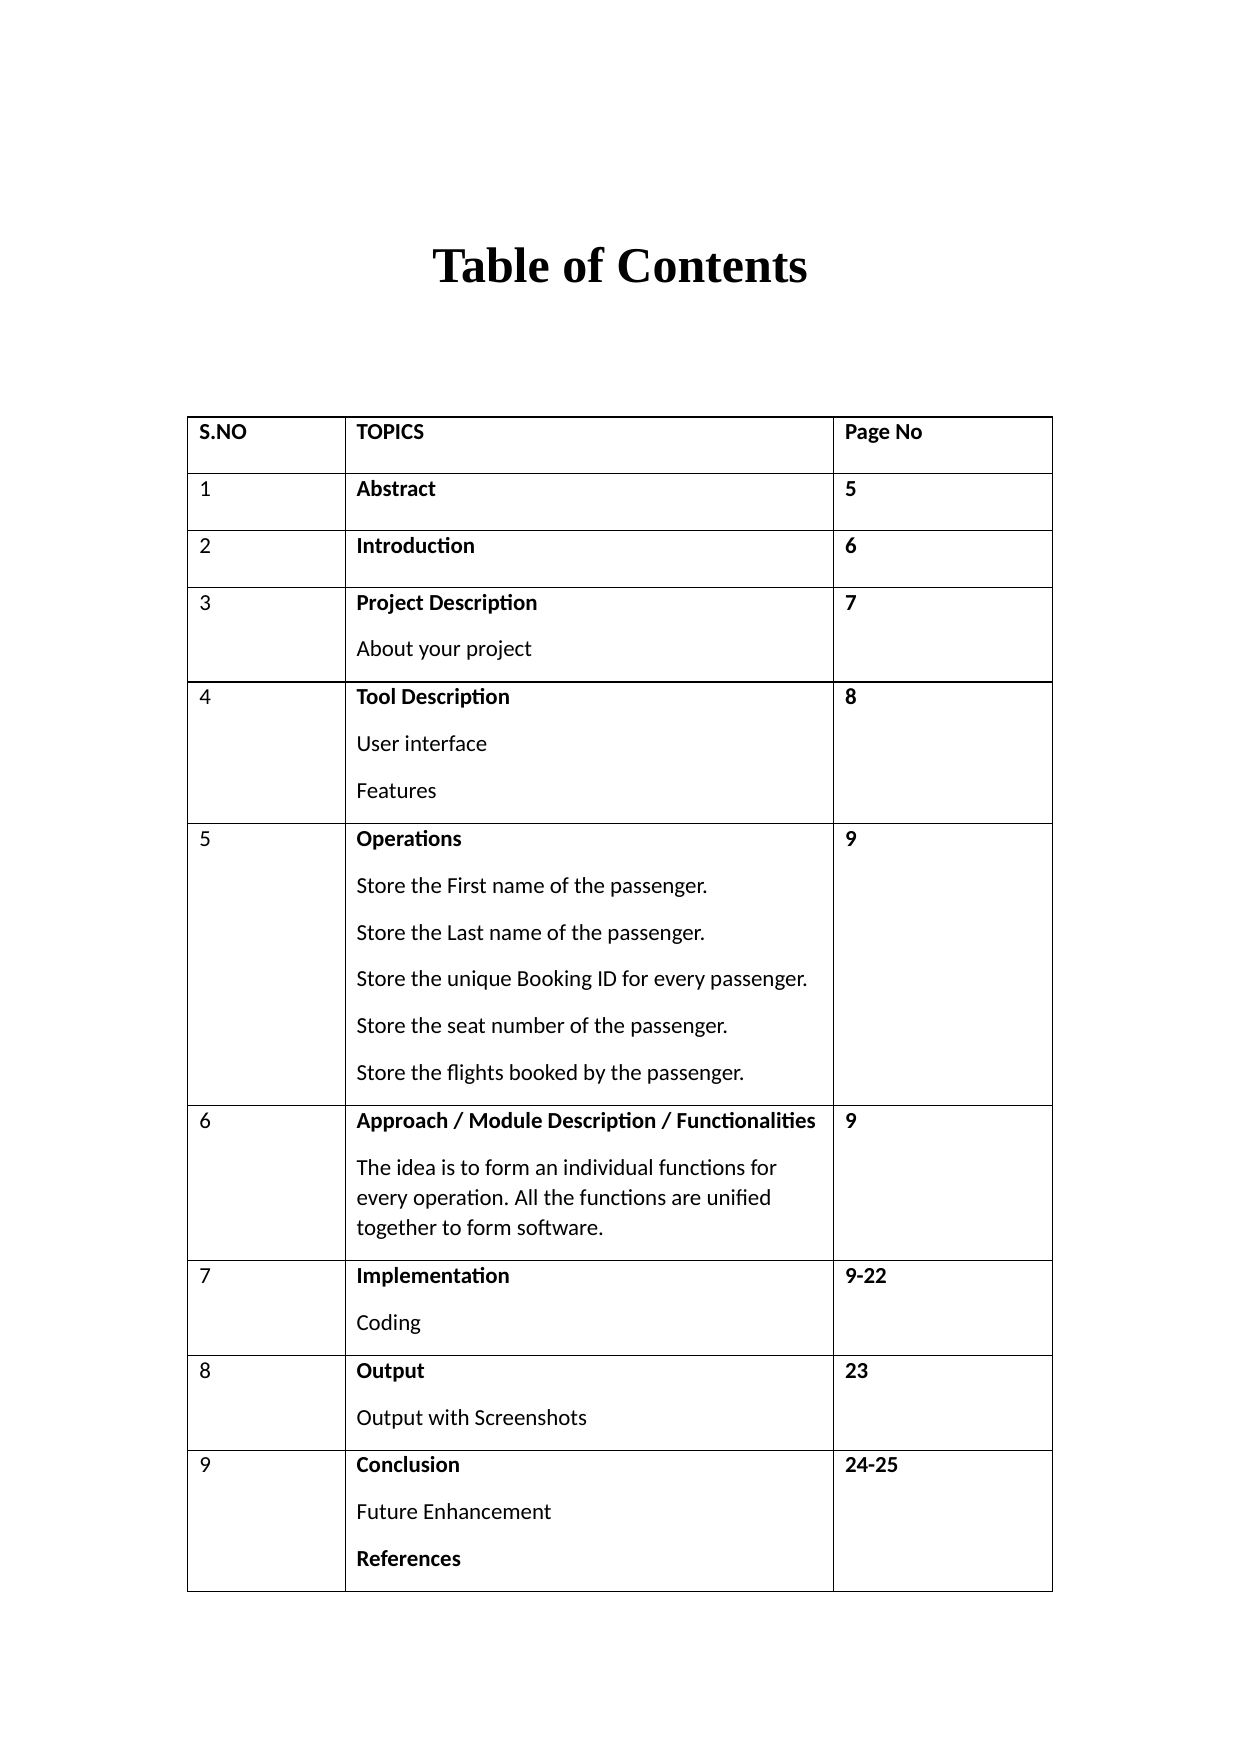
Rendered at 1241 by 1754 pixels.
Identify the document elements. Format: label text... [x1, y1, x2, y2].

table_cell 5 [188, 824, 345, 1105]
table_cell Approach / Module Description / Functionalities The idea is to form an individual functions for every operation. All the functions are unified together to form software. [346, 1106, 833, 1260]
table_cell 8 [188, 1356, 345, 1449]
table_cell 8 [834, 683, 1052, 823]
table_cell Project Description About your project [346, 588, 833, 681]
table_cell 9 [834, 1106, 1052, 1260]
table_cell 23 [834, 1356, 1052, 1449]
table_cell 7 [834, 588, 1052, 681]
table_cell 9 [188, 1451, 345, 1591]
table_cell 7 [188, 1261, 345, 1355]
table_cell 6 [188, 1106, 345, 1260]
table_cell Output Output with Screenshots [346, 1356, 833, 1449]
table_cell 4 [188, 683, 345, 823]
text Table of Contents [150, 236, 1090, 294]
table_cell Implementation Coding [346, 1261, 833, 1355]
table_cell Conclusion Future Enhancement References [346, 1451, 833, 1591]
table_cell 9-22 [834, 1261, 1052, 1355]
table_cell Operations Store the First name of the passenger. Store the Last name of the passenger. Store the unique Booking ID for every passenger. Store the seat number of the passenger. Store the flights booked by the passenger. [346, 824, 833, 1105]
table_cell Abstract [346, 474, 833, 530]
table_cell 2 [188, 531, 345, 587]
table_cell 3 [188, 588, 345, 681]
table_cell 6 [834, 531, 1052, 587]
table_header Page No [834, 418, 1052, 473]
table_cell Introduction [346, 531, 833, 587]
table_cell 9 [834, 824, 1052, 1105]
table_cell 24-25 [834, 1451, 1052, 1591]
table_header TOPICS [346, 418, 833, 473]
table_cell 1 [188, 474, 345, 530]
table_cell 5 [834, 474, 1052, 530]
table_cell Tool Description User interface Features [346, 683, 833, 823]
table_header S.NO [188, 418, 345, 473]
